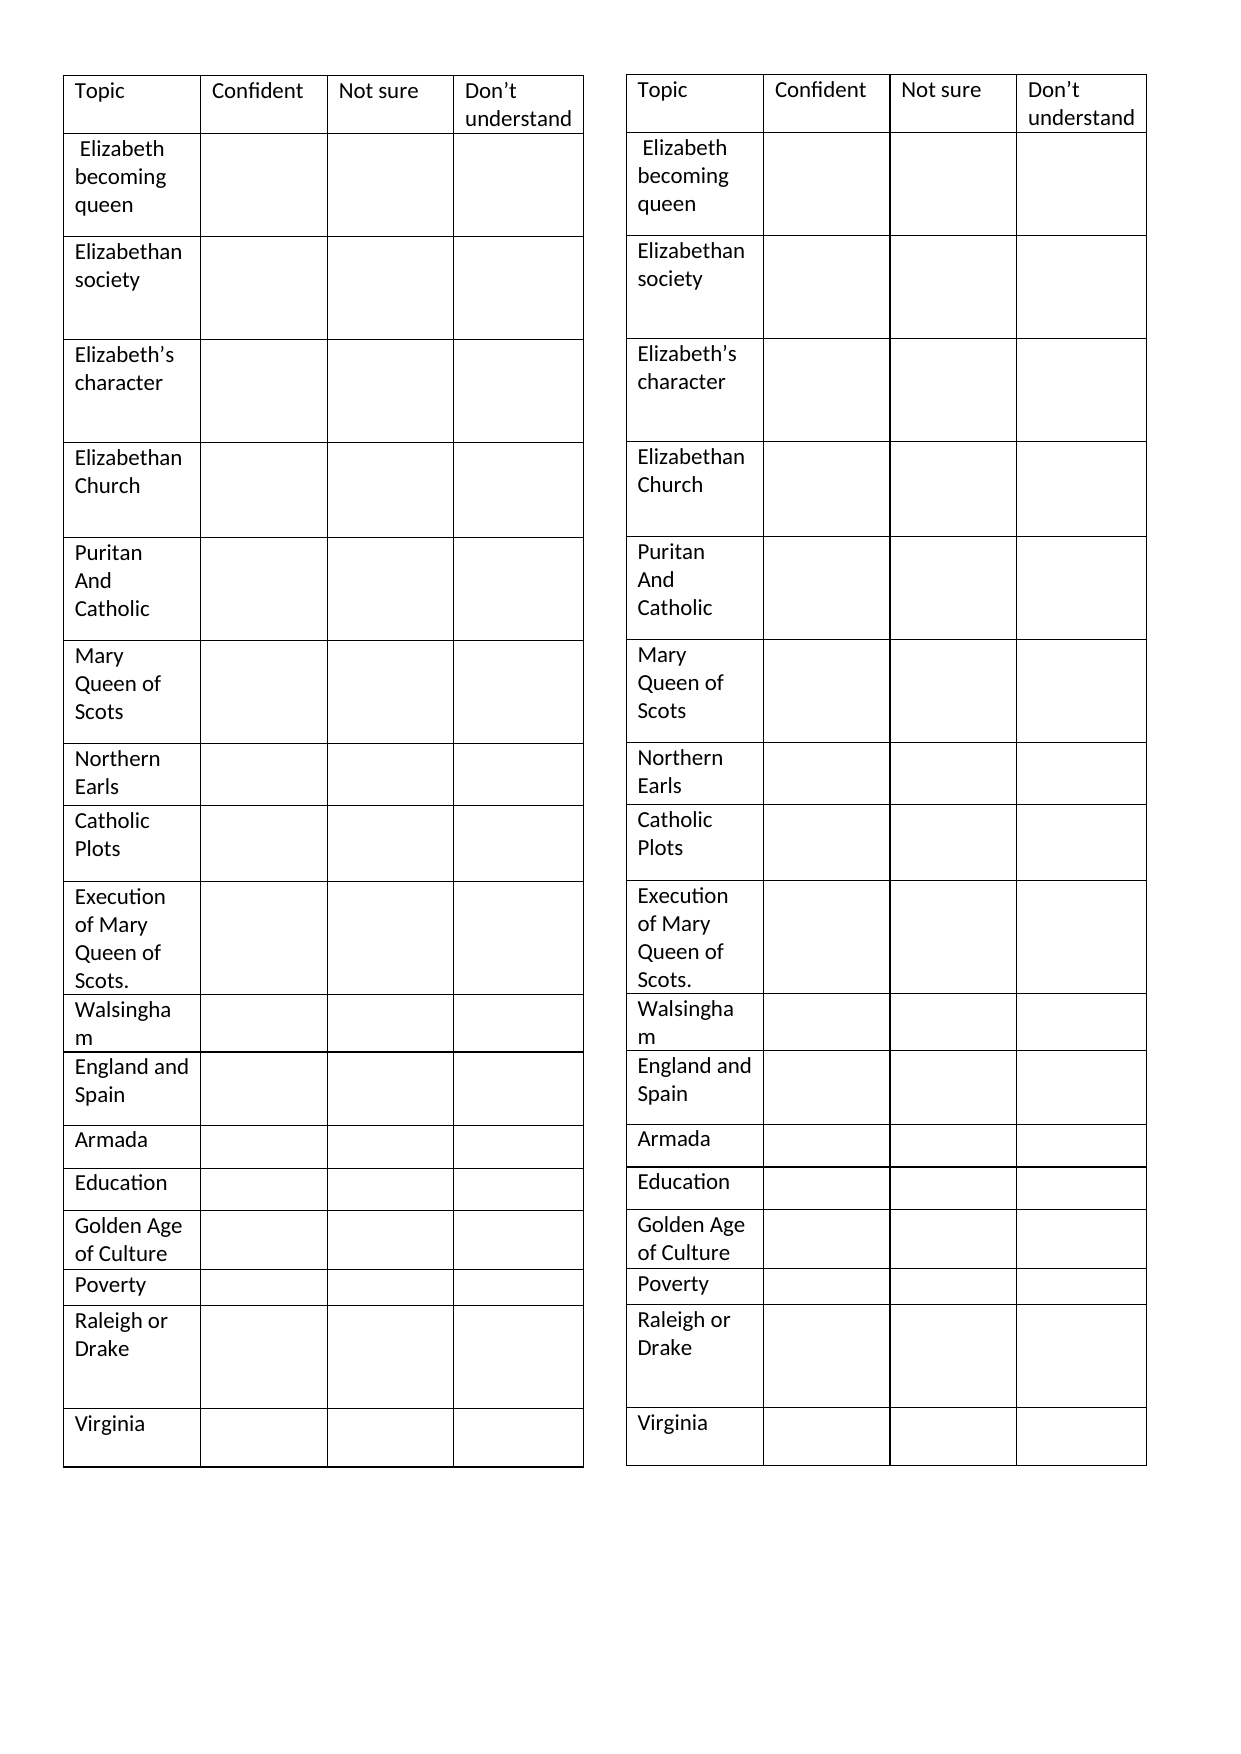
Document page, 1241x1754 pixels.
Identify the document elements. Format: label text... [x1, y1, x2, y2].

table_cell [201, 1270, 327, 1305]
table_cell [891, 805, 1016, 880]
table_cell [454, 538, 583, 640]
table_cell [1017, 339, 1146, 441]
table_cell [764, 133, 889, 235]
table_cell [764, 236, 889, 338]
table_cell [201, 134, 327, 236]
table_cell [328, 1211, 453, 1269]
table_cell [328, 1169, 453, 1210]
table_cell [454, 641, 583, 743]
table_cell Elizabeth becoming queen [64, 134, 200, 236]
table_cell [764, 1408, 889, 1465]
table_cell [328, 1053, 453, 1124]
table_cell [328, 538, 453, 640]
table_cell [201, 1409, 327, 1466]
table_cell [891, 1125, 1016, 1166]
table_cell [1017, 805, 1146, 880]
table_header Confident [764, 75, 889, 132]
table_cell [1017, 1210, 1146, 1268]
table_cell [201, 882, 327, 994]
table_cell [328, 995, 453, 1051]
table_cell [201, 340, 327, 442]
table_cell Golden Age of Culture [64, 1211, 200, 1269]
table_cell [1017, 1269, 1146, 1304]
table_cell [201, 237, 327, 339]
table_cell [891, 1305, 1016, 1407]
table_cell [1017, 640, 1146, 742]
table_cell [764, 339, 889, 441]
table_cell [764, 1210, 889, 1268]
table_cell Elizabethan society [64, 237, 200, 339]
table_cell [454, 882, 583, 994]
table_cell Raleigh or Drake [627, 1305, 763, 1407]
table_cell [1017, 1305, 1146, 1407]
table_cell [454, 237, 583, 339]
table_cell [764, 805, 889, 880]
table_cell Northern Earls [64, 744, 200, 805]
table_cell [891, 1168, 1016, 1209]
table_cell [328, 1306, 453, 1408]
table_cell Poverty [627, 1269, 763, 1304]
table_cell [764, 442, 889, 536]
table_cell Virginia [64, 1409, 200, 1466]
table_cell Education [627, 1168, 763, 1209]
table_cell Elizabethan society [627, 236, 763, 338]
table_cell [328, 1126, 453, 1167]
table_cell [764, 1168, 889, 1209]
table_cell Execution of Mary Queen of Scots. [627, 881, 763, 993]
table_cell [201, 1211, 327, 1269]
table_header Topic [64, 76, 200, 133]
table_cell [201, 806, 327, 881]
table_cell [764, 537, 889, 639]
table_cell [454, 1409, 583, 1466]
table_cell Elizabeth becoming queen [627, 133, 763, 235]
table_cell Catholic Plots [627, 805, 763, 880]
table_cell [328, 744, 453, 805]
table_header Not sure [891, 75, 1016, 132]
table_cell Poverty [64, 1270, 200, 1305]
table_cell [891, 339, 1016, 441]
table_cell [454, 1169, 583, 1210]
table_cell [764, 743, 889, 804]
table_cell Elizabethan Church [627, 442, 763, 536]
table_cell [764, 881, 889, 993]
table_cell [328, 882, 453, 994]
table_cell Walsingham [64, 995, 200, 1051]
table_cell [328, 443, 453, 537]
table_cell [201, 1126, 327, 1167]
table_cell [891, 1051, 1016, 1123]
table_cell [1017, 1168, 1146, 1209]
table_cell [891, 1210, 1016, 1268]
table_cell [1017, 994, 1146, 1050]
table_cell [454, 340, 583, 442]
table_cell Education [64, 1169, 200, 1210]
table_cell Virginia [627, 1408, 763, 1465]
table_cell [328, 340, 453, 442]
table_cell [891, 640, 1016, 742]
table_cell [201, 1306, 327, 1408]
table_header Don’t understand [1017, 75, 1146, 132]
table_header Not sure [328, 76, 453, 133]
table_cell Catholic Plots [64, 806, 200, 881]
table_cell Elizabethan Church [64, 443, 200, 537]
table_cell [891, 133, 1016, 235]
table_cell [328, 1409, 453, 1466]
table_cell Mary Queen of Scots [627, 640, 763, 742]
table_cell [1017, 236, 1146, 338]
table_cell Armada [64, 1126, 200, 1167]
table_cell Northern Earls [627, 743, 763, 804]
table_cell [764, 1305, 889, 1407]
table_cell [201, 995, 327, 1051]
table_cell [454, 995, 583, 1051]
table_cell [201, 538, 327, 640]
table_cell [328, 641, 453, 743]
table_cell [1017, 1125, 1146, 1166]
table_cell [891, 1408, 1016, 1465]
table_cell [201, 443, 327, 537]
table_cell [201, 641, 327, 743]
table_cell England and Spain [627, 1051, 763, 1123]
table_cell [454, 1306, 583, 1408]
table_cell [764, 1269, 889, 1304]
table_cell [454, 1053, 583, 1124]
table_cell Walsingham [627, 994, 763, 1050]
table_cell Puritan And Catholic [64, 538, 200, 640]
table_cell [201, 1053, 327, 1124]
table_cell [454, 1270, 583, 1305]
table_cell [201, 744, 327, 805]
table_cell Armada [627, 1125, 763, 1166]
table_cell [891, 537, 1016, 639]
table_cell [454, 806, 583, 881]
table_cell [328, 1270, 453, 1305]
table_cell Golden Age of Culture [627, 1210, 763, 1268]
table_header Topic [627, 75, 763, 132]
table_cell [454, 443, 583, 537]
table_cell [764, 1051, 889, 1123]
table_cell [454, 1126, 583, 1167]
table_cell [891, 881, 1016, 993]
table_cell [454, 744, 583, 805]
table_cell [1017, 1408, 1146, 1465]
table_cell [1017, 442, 1146, 536]
table_cell [891, 236, 1016, 338]
table_cell [764, 640, 889, 742]
table_cell [891, 442, 1016, 536]
table_cell [1017, 743, 1146, 804]
table_cell [891, 994, 1016, 1050]
table_cell England and Spain [64, 1053, 200, 1124]
table_cell [201, 1169, 327, 1210]
table_cell [1017, 537, 1146, 639]
table_cell [454, 1211, 583, 1269]
table_cell Mary Queen of Scots [64, 641, 200, 743]
table_cell [328, 237, 453, 339]
table_header Don’t understand [454, 76, 583, 133]
table_cell [764, 1125, 889, 1166]
table_cell Elizabeth’s character [627, 339, 763, 441]
table_cell [454, 134, 583, 236]
table_cell Elizabeth’s character [64, 340, 200, 442]
table_cell [1017, 881, 1146, 993]
table_cell Execution of Mary Queen of Scots. [64, 882, 200, 994]
table_cell [328, 134, 453, 236]
table_cell [1017, 1051, 1146, 1123]
table_cell [764, 994, 889, 1050]
table_cell [891, 743, 1016, 804]
table_cell [328, 806, 453, 881]
table_cell [1017, 133, 1146, 235]
table_cell [891, 1269, 1016, 1304]
table_header Confident [201, 76, 327, 133]
table_cell Raleigh or Drake [64, 1306, 200, 1408]
table_cell Puritan And Catholic [627, 537, 763, 639]
